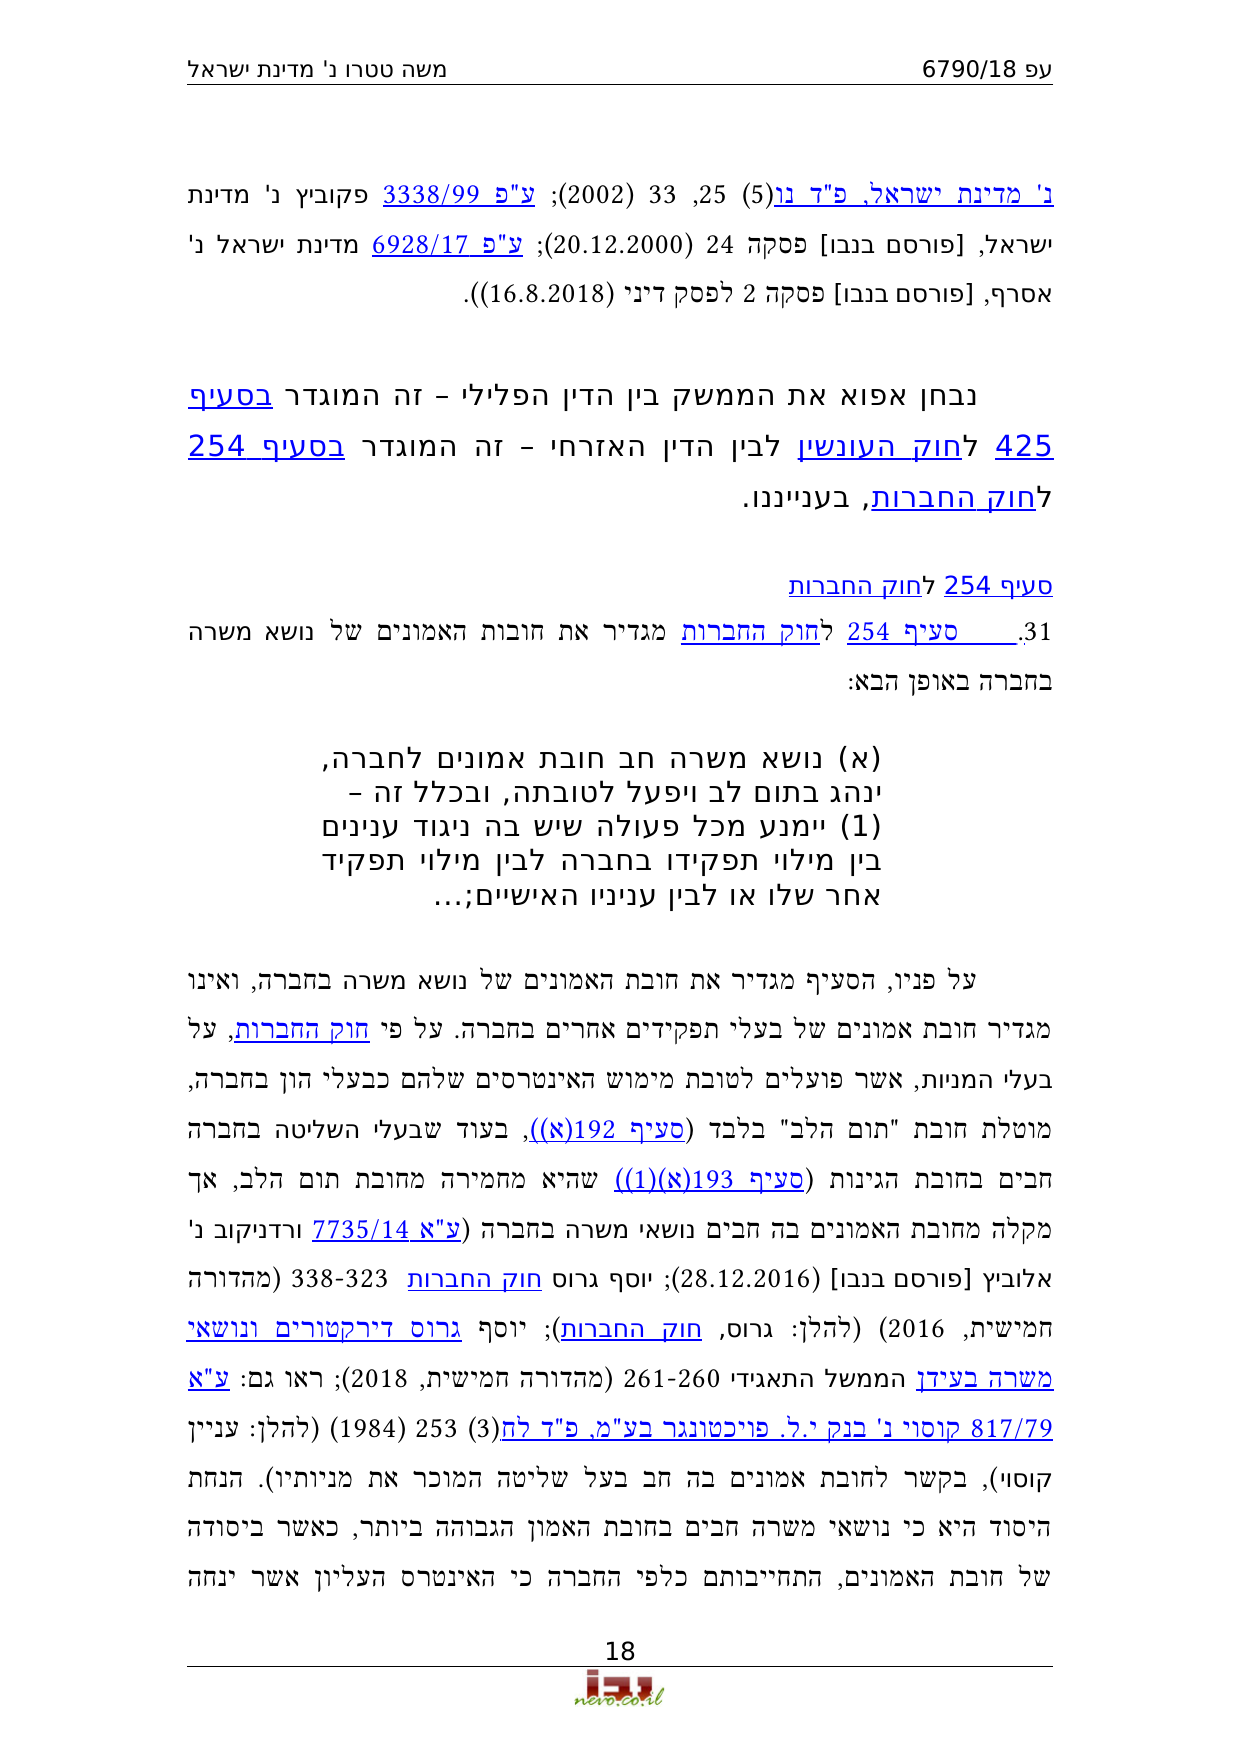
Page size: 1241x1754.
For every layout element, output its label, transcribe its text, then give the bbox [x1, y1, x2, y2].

text (א) נושא משרה חב חובת אמונים לחברה, ינהג בתום לב ויפעל לטובתה, ובכלל זה – [321, 741, 882, 809]
text (1) יימנע מכל פעולה שיש בה ניגוד ענינים בין מילוי תפקידו בחברה לבין מילוי תפקיד אחר שלו או לבין עניניו האישיים;... [321, 809, 882, 912]
list סעיף 254 לחוק החברות מגדיר את חובות האמונים של נושא משרה בחברה באופן הבא: [187, 615, 1053, 698]
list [187, 963, 1053, 1594]
text סעיף 254 לחוק החברות [187, 571, 1053, 600]
picture [574, 1669, 666, 1707]
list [187, 177, 1053, 310]
text נבחן אפוא את הממשק בין הדין הפלילי – זה המוגדר בסעיף 425 לחוק העונשין לבין הדין האזרחי – זה המוגדר בסעיף 254 לחוק החברות, בענייננו. [187, 378, 1053, 514]
